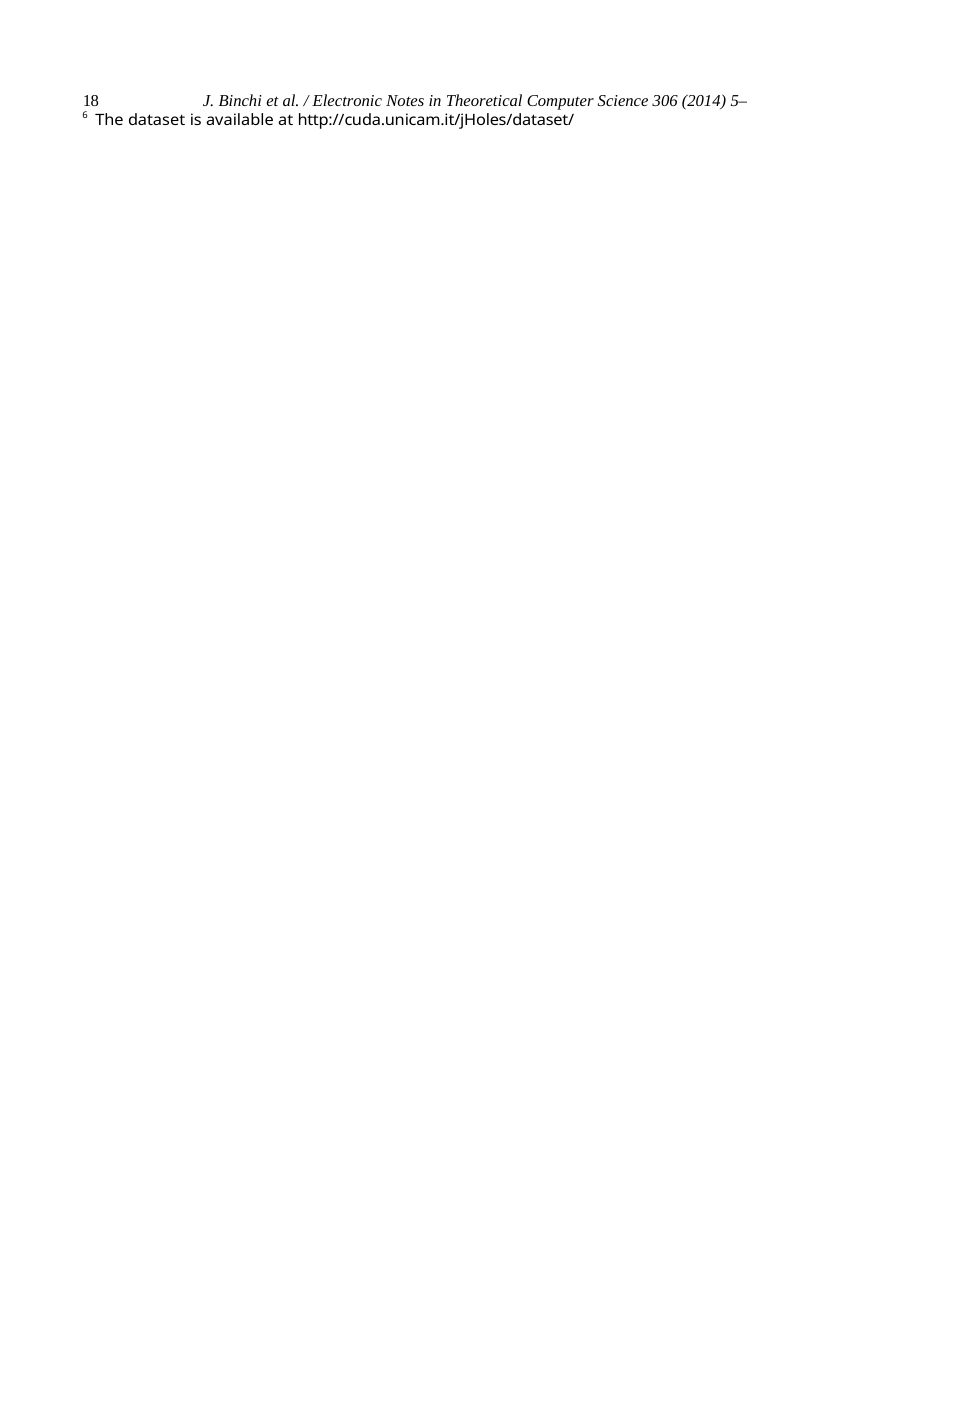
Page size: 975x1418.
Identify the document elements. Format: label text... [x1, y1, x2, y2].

text 6 The dataset is available at http://cuda.unicam.it/jHoles/dataset/ [82, 108, 908, 129]
